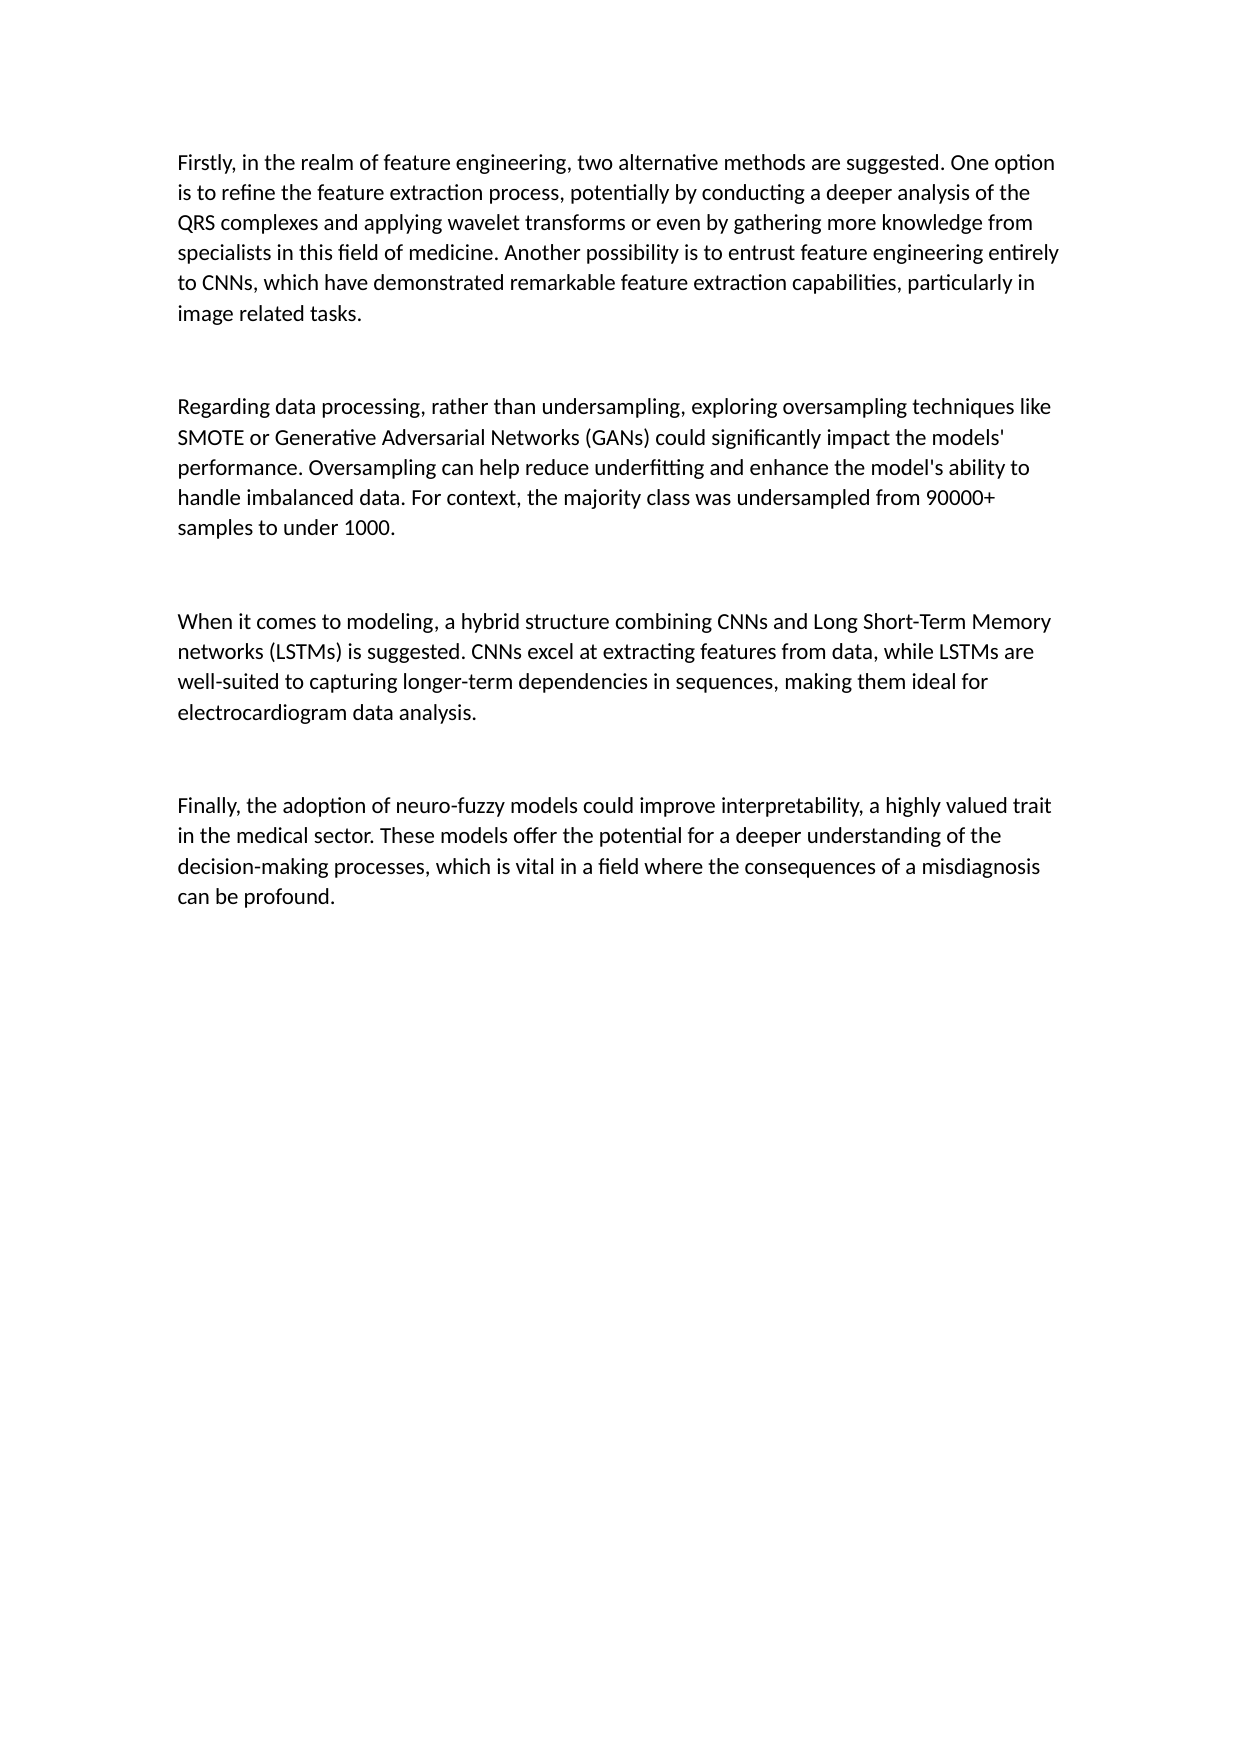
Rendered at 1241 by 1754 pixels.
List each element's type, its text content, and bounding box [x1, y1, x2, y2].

text When it comes to modeling, a hybrid structure combining CNNs and Long Short-Term Memory networks (LSTMs) is suggested. CNNs excel at extracting features from data, while LSTMs are well-suited to capturing longer-term dependencies in sequences, making them ideal for electrocardiogram data analysis. [177, 607, 1063, 726]
text Firstly, in the realm of feature engineering, two alternative methods are suggested. One option is to refine the feature extraction process, potentially by conducting a deeper analysis of the QRS complexes and applying wavelet transforms or even by gathering more knowledge from specialists in this field of medicine. Another possibility is to entrust feature engineering entirely to CNNs, which have demonstrated remarkable feature extraction capabilities, particularly in image related tasks. [177, 148, 1063, 327]
text Regarding data processing, rather than undersampling, exploring oversampling techniques like SMOTE or Generative Adversarial Networks (GANs) could significantly impact the models' performance. Oversampling can help reduce underfitting and enhance the model's ability to handle imbalanced data. For context, the majority class was undersampled from 90000+ samples to under 1000. [177, 392, 1063, 541]
text Finally, the adoption of neuro-fuzzy models could improve interpretability, a highly valued trait in the medical sector. These models offer the potential for a deeper understanding of the decision-making processes, which is vital in a field where the consequences of a misdiagnosis can be profound. [177, 791, 1063, 910]
